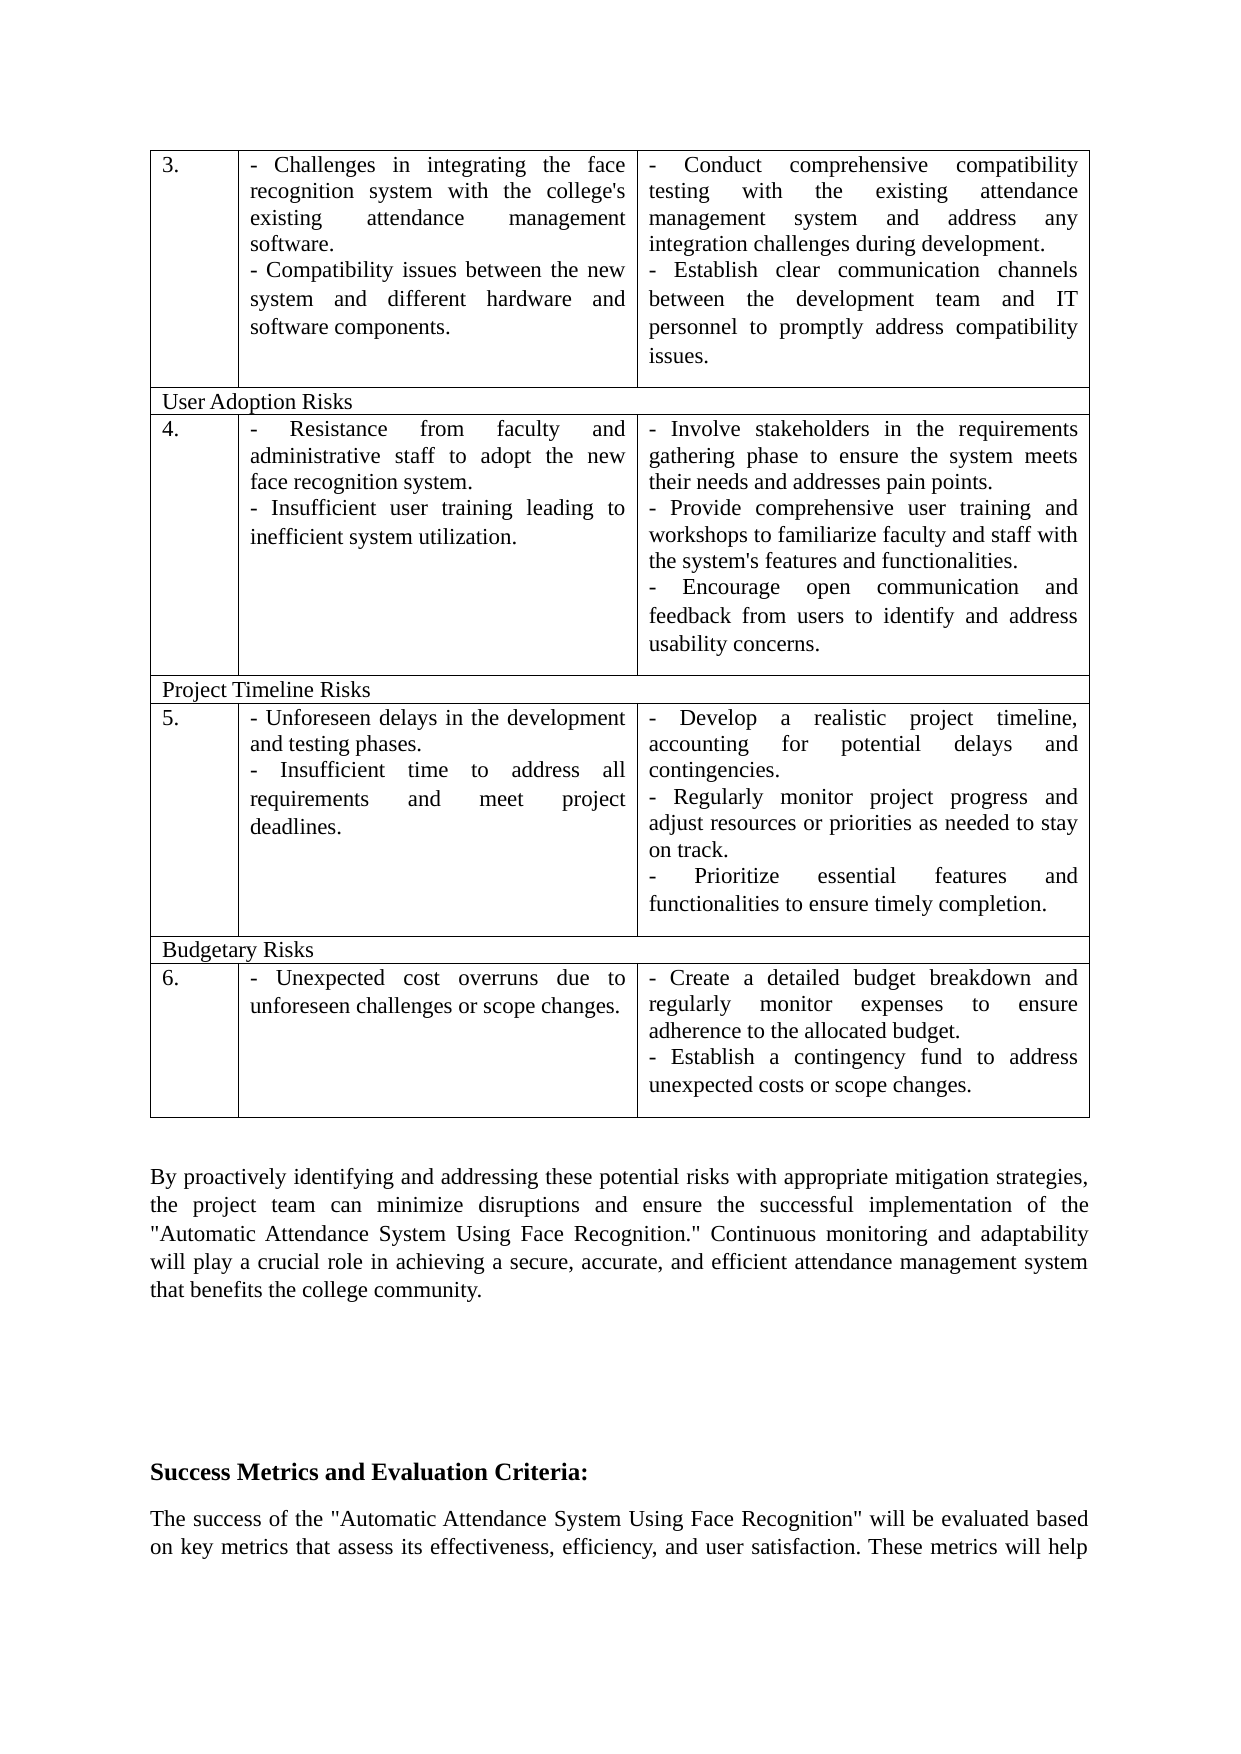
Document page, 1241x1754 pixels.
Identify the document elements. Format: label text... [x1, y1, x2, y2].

table_cell 4. [151, 415, 238, 675]
text By proactively identifying and addressing these potential risks with appropriate mitigation strategies, the project team can minimize disruptions and ensure the successful implementation of the "Automatic Attendance System Using Face Recognition." Continuous monitoring and adaptability will play a crucial role in achieving a secure, accurate, and efficient attendance management system that benefits the college community. [150, 1163, 1090, 1303]
text Success Metrics and Evaluation Criteria: [150, 1457, 1090, 1486]
table_cell - Involve stakeholders in the requirements gathering phase to ensure the system meets their needs and addresses pain points. - Provide comprehensive user training and workshops to familiarize faculty and staff with the system's features and functionalities. - Encourage open communication and feedback from users to identify and address usability concerns. [638, 415, 1089, 675]
table_cell - Conduct comprehensive compatibility testing with the existing attendance management system and address any integration challenges during development. - Establish clear communication channels between the development team and IT personnel to promptly address compatibility issues. [638, 151, 1089, 387]
table_cell - Challenges in integrating the face recognition system with the college's existing attendance management software. - Compatibility issues between the new system and different hardware and software components. [239, 151, 637, 387]
table_cell 6. [151, 964, 238, 1117]
table_cell - Create a detailed budget breakdown and regularly monitor expenses to ensure adherence to the allocated budget. - Establish a contingency fund to address unexpected costs or scope changes. [638, 964, 1089, 1117]
table_cell 5. [151, 704, 238, 936]
table_cell - Develop a realistic project timeline, accounting for potential delays and contingencies. - Regularly monitor project progress and adjust resources or priorities as needed to stay on track. - Prioritize essential features and functionalities to ensure timely completion. [638, 704, 1089, 936]
table_cell - Resistance from faculty and administrative staff to adopt the new face recognition system. - Insufficient user training leading to inefficient system utilization. [239, 415, 637, 675]
table_cell - Unforeseen delays in the development and testing phases. - Insufficient time to address all requirements and meet project deadlines. [239, 704, 637, 936]
table_cell 3. [151, 151, 238, 387]
table_cell User Adoption Risks [151, 388, 1089, 414]
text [150, 1504, 1090, 1559]
table_cell Budgetary Risks [151, 937, 1089, 963]
table_cell Project Timeline Risks [151, 676, 1089, 703]
table_cell - Unexpected cost overruns due to unforeseen challenges or scope changes. [239, 964, 637, 1117]
